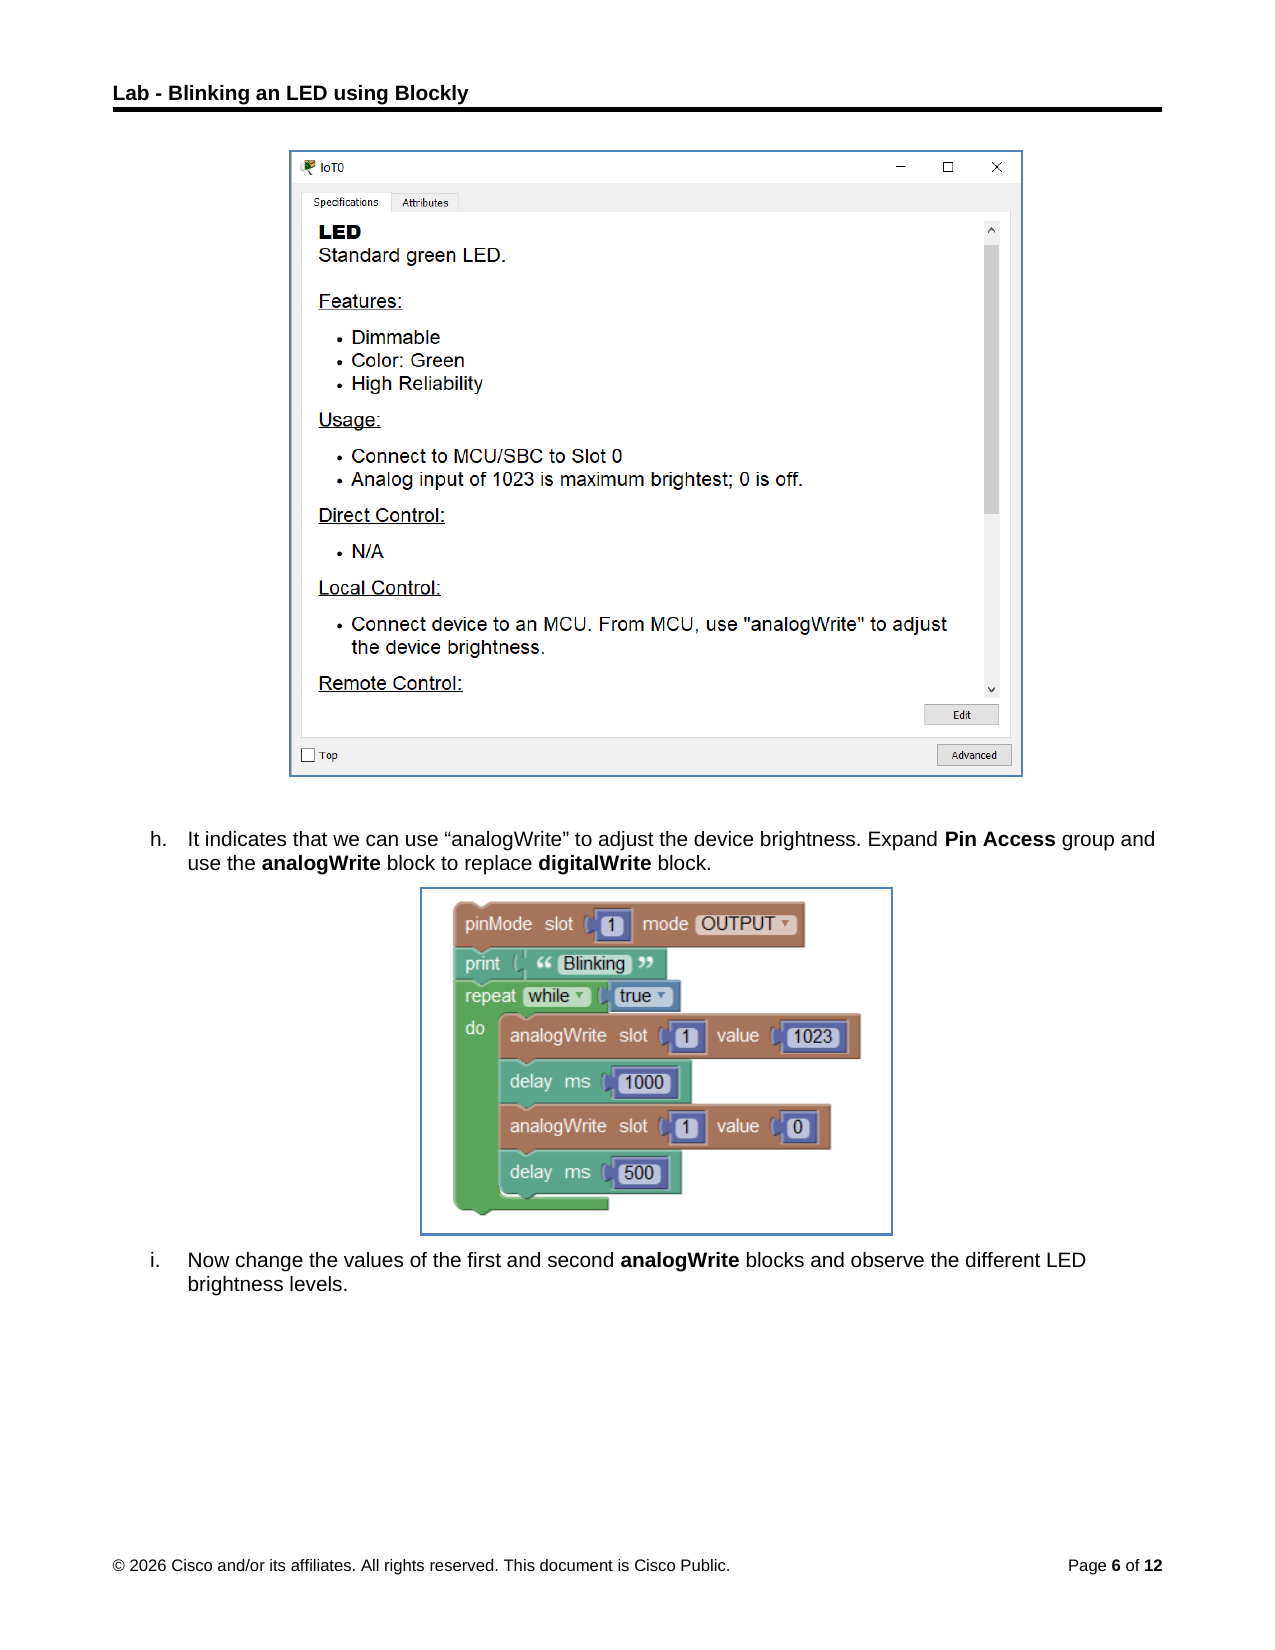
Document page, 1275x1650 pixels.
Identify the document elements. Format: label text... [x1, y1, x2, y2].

picture [291, 152, 1021, 775]
picture [422, 889, 891, 1233]
text It indicates that we can use “analogWrite” to adjust the device brightness. Expand Pin Access group and use the analogWrite block to replace digitalWrite block. [150, 826, 1162, 874]
text Now change the values of the first and second analogWrite blocks and observe the different LED brightness levels. [150, 1248, 1162, 1296]
